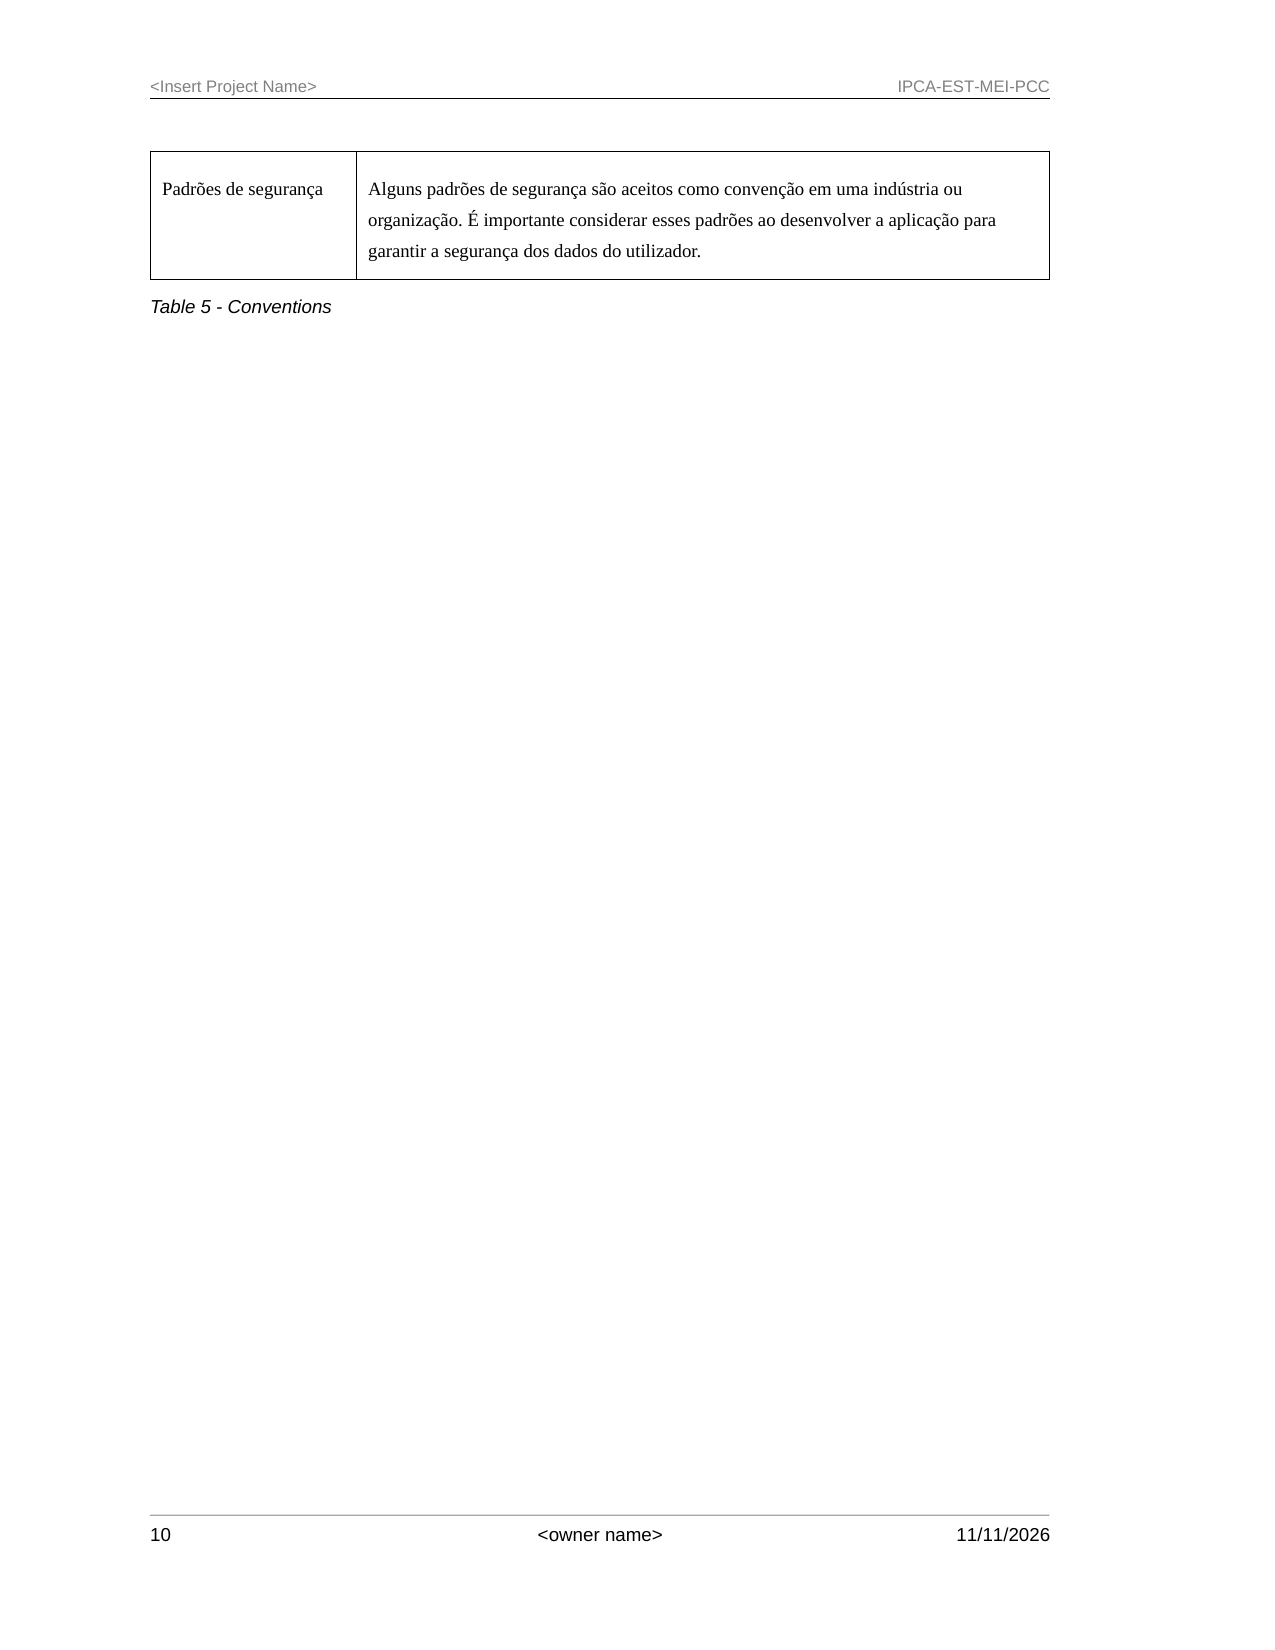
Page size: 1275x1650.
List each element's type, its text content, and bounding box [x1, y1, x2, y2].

table_cell Alguns padrões de segurança são aceitos como convenção em uma indústria ou organização. É importante considerar esses padrões ao desenvolver a aplicação para garantir a segurança dos dados do utilizador. [357, 152, 1049, 279]
table_cell Padrões de segurança [151, 152, 356, 279]
text Table 5 - Conventions [150, 290, 1050, 317]
